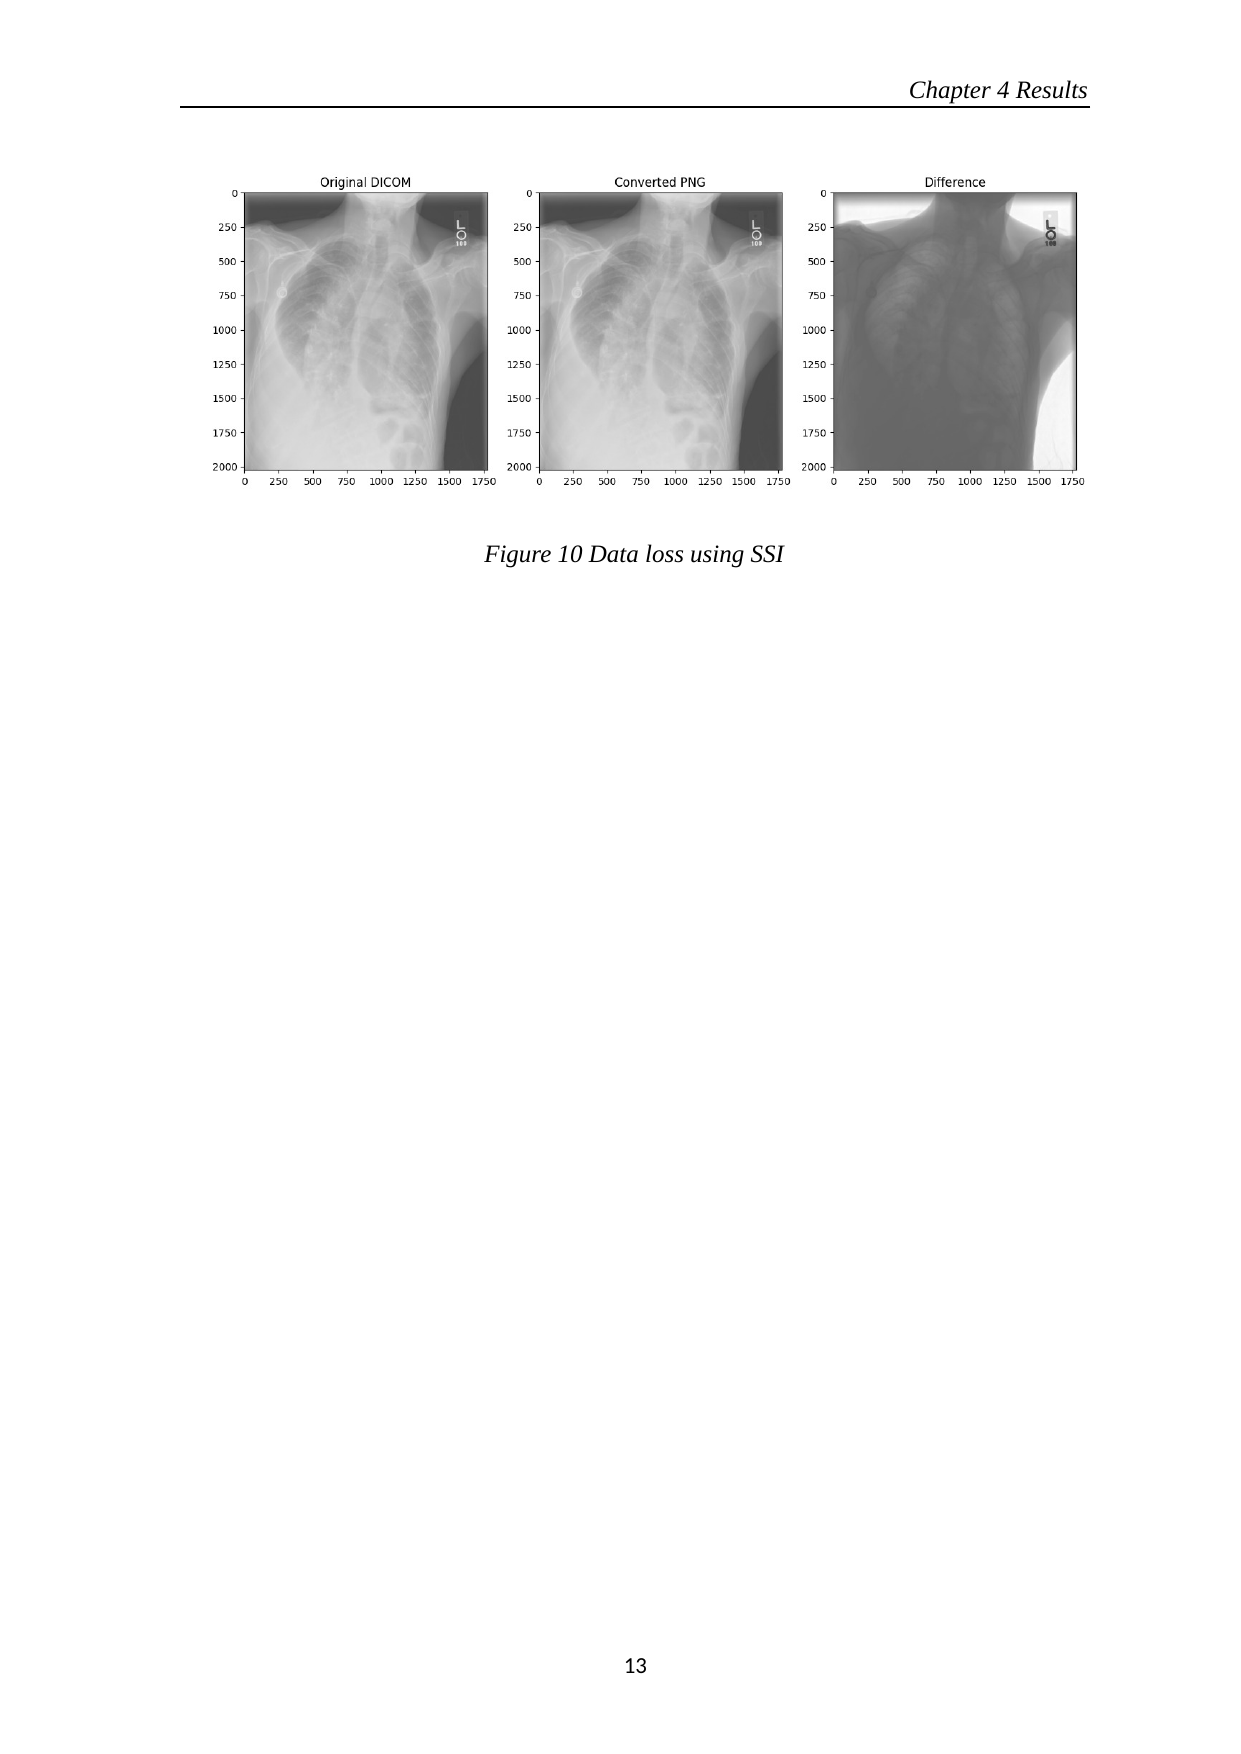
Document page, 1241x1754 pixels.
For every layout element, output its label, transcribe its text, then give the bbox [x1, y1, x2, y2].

text Figure 10 Data loss using SSI [180, 539, 1090, 568]
picture [180, 150, 1118, 509]
